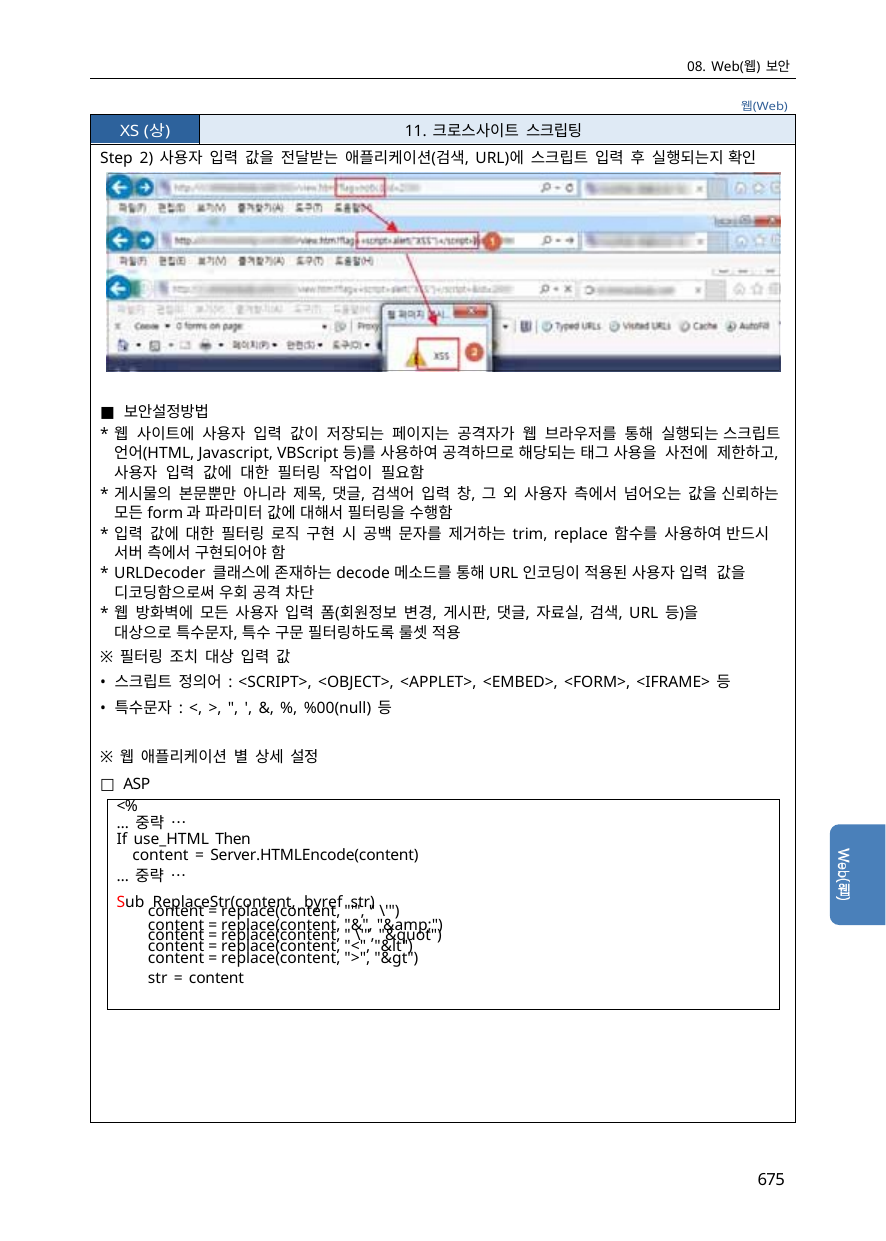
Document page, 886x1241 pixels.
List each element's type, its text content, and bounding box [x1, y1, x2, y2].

picture [106, 172, 781, 372]
picture [836, 848, 850, 900]
text 웹(Web) [44, 97, 787, 114]
picture [109, 174, 779, 370]
table_header XS (상) [91, 115, 199, 143]
table_cell Step 2) 사용자 입력 값을 전달받는 애플리케이션(검색, URL)에 스크립트 입력 후 실행되는지 확인 보안설정방법 웹 사이트에 사용자 입력 값이 저장되는 페이지는 공격자가 웹 브라우저를 통해 실행되는 스크립트 언어(HTML, Javascript, VBScript 등)를 사용하여 공격하므로 해당되는 태그 사용을 사전에 제한하고, 사용자 입력 값에 대한 필터링 작업이 필요함 게시물의 본문뿐만 아니라 제목, 댓글, 검색어 입력 창, 그 외 사용자 측에서 넘어오는 값을 신뢰하는 모든 form과 파라미터 값에 대해서 필터링을 수행함 입력 값에 대한 필터링 로직 구현 시 공백 문자를 제거하는 trim, replace 함수를 사용하여 반드시 서버 측에서 구현되어야 함 URLDecoder 클래스에 존재하는 decode 메소드를 통해 URL 인코딩이 적용된 사용자 입력 값을 디코딩함으로써 우회 공격 차단 웹 방화벽에 모든 사용자 입력 폼(회원정보 변경, 게시판, 댓글, 자료실, 검색, URL 등)을 대상으로 특수문자, 특수 구문 필터링하도록 룰셋 적용 ※ 필터링 조치 대상 입력 값 스크립트 정의어 : <SCRIPT>, <OBJECT>, <APPLET>, <EMBED>, <FORM>, <IFRAME> 등 특수문자 : <, >, ", ', &, %, %00(null) 등 ※ 웹 애플리케이션 별 상세 설정 ASP <% … 중략 … If use_HTML Then content = Server.HTMLEncode(content) … 중략 … Sub ReplaceStr(content, byref str) content = replace(content, "'", " \'") content = replace(content, "&", "&amp;") content = replace(content, " \'", "&quot") content = replace(content, "<", "&lt") content = replace(content, ">", "&gt") str = content [91, 145, 795, 1122]
table_header 11. 크로스사이트 스크립팅 [200, 115, 795, 143]
